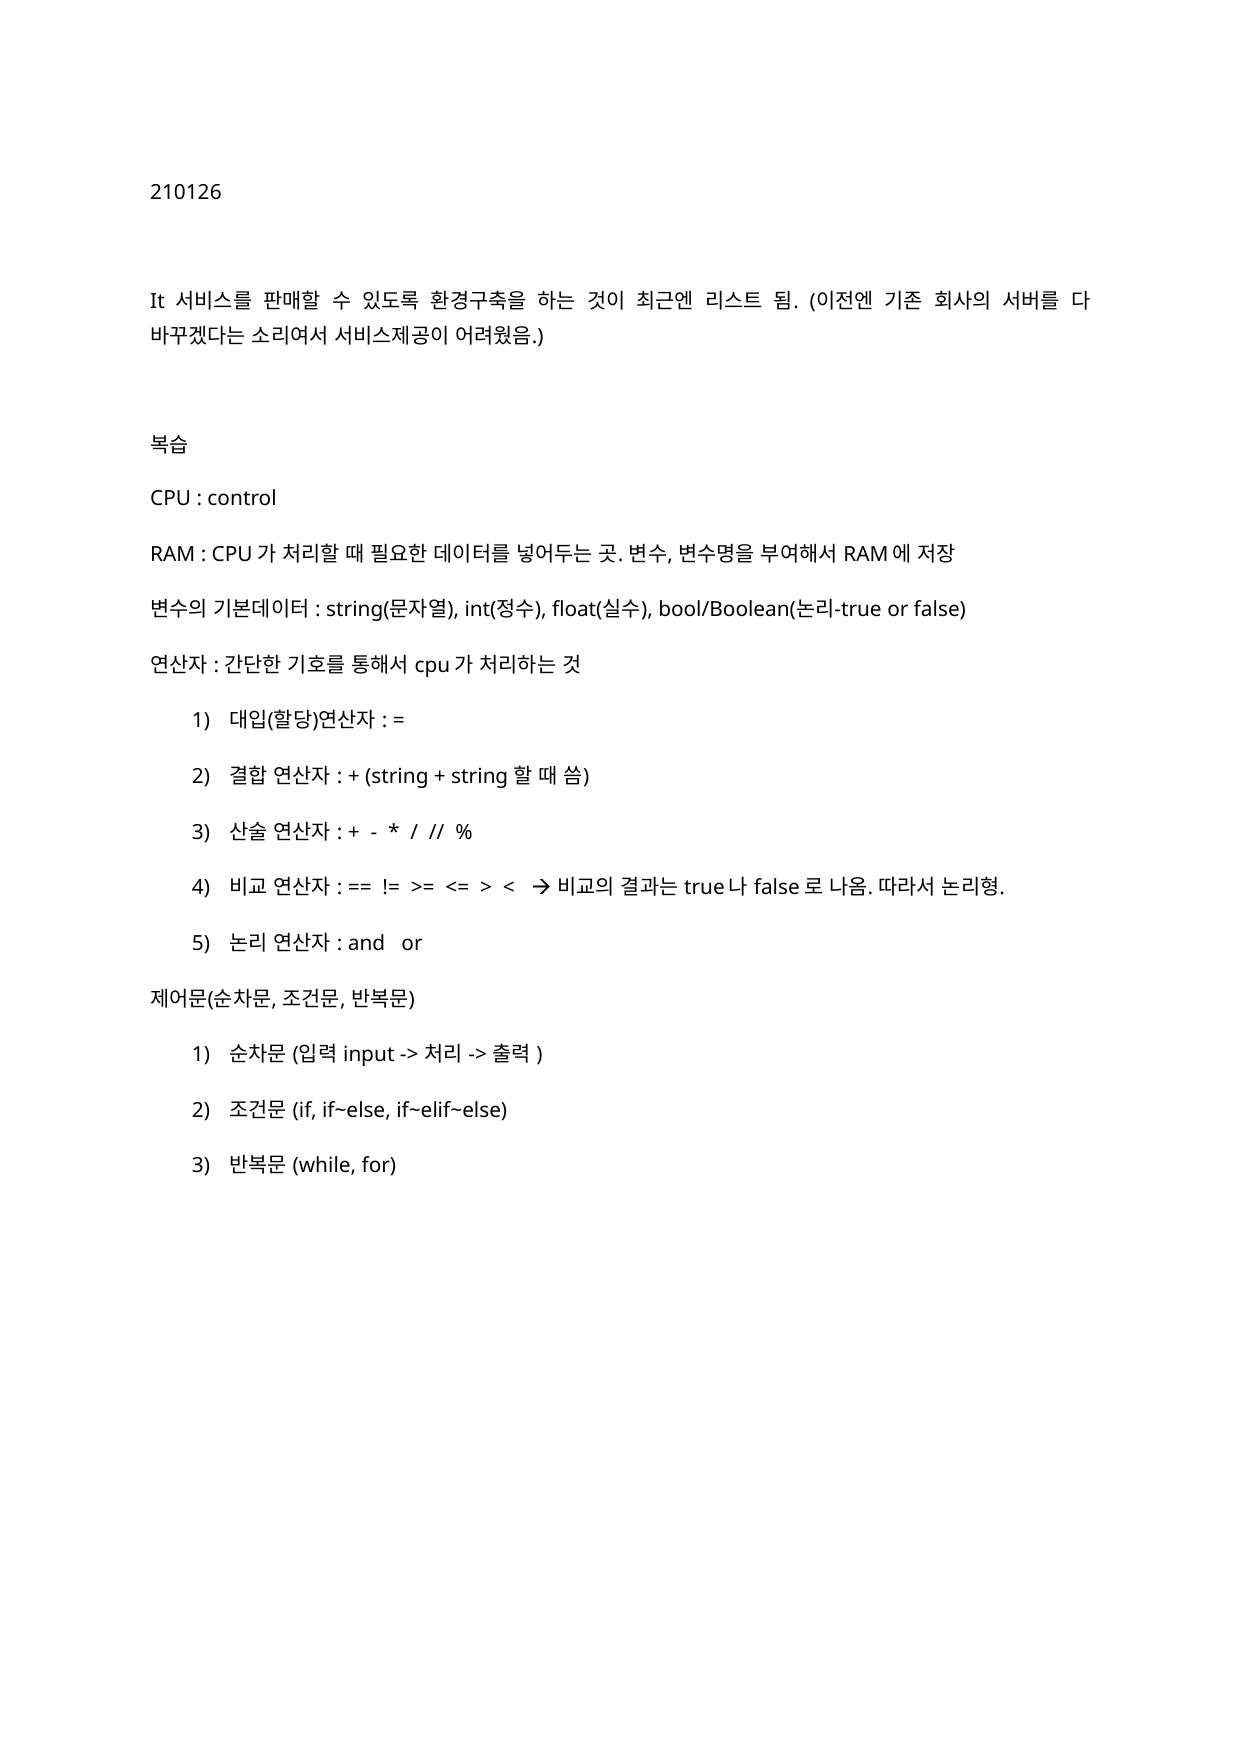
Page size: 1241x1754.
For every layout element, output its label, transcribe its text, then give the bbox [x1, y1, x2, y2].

list 산술 연산자 : + - * / // % [192, 815, 1090, 845]
list 조건문 (if, if~else, if~elif~else) [192, 1093, 1090, 1123]
text It 서비스를 판매할 수 있도록 환경구축을 하는 것이 최근엔 리스트 됨. (이전엔 기존 회사의 서버를 다 바꾸겠다는 소리여서 서비스제공이 어려웠음.) [150, 284, 1090, 349]
list 비교 연산자 : == != >= <= > < 비교의 결과는 true나 false로 나옴. 따라서 논리형. [192, 871, 1090, 901]
text 210126 [150, 177, 1090, 206]
text 연산자 : 간단한 기호를 통해서 cpu가 처리하는 것 [150, 648, 1090, 678]
text 제어문(순차문, 조건문, 반복문) [150, 982, 1090, 1012]
list 반복문 (while, for) [192, 1149, 1090, 1179]
text 복습 [150, 428, 1090, 458]
text RAM : CPU가 처리할 때 필요한 데이터를 넣어두는 곳. 변수, 변수명을 부여해서 RAM에 저장 [150, 537, 1090, 567]
text 변수의 기본데이터 : string(문자열), int(정수), float(실수), bool/Boolean(논리-true or false) [150, 592, 1090, 623]
list 순차문 (입력 input -> 처리 -> 출력 ) [192, 1037, 1090, 1068]
list 논리 연산자 : and or [192, 926, 1090, 957]
list 대입(할당)연산자 : = [192, 704, 1090, 734]
list 결합 연산자 : + (string + string 할 때 씀) [192, 759, 1090, 790]
text CPU : control [150, 483, 1090, 512]
